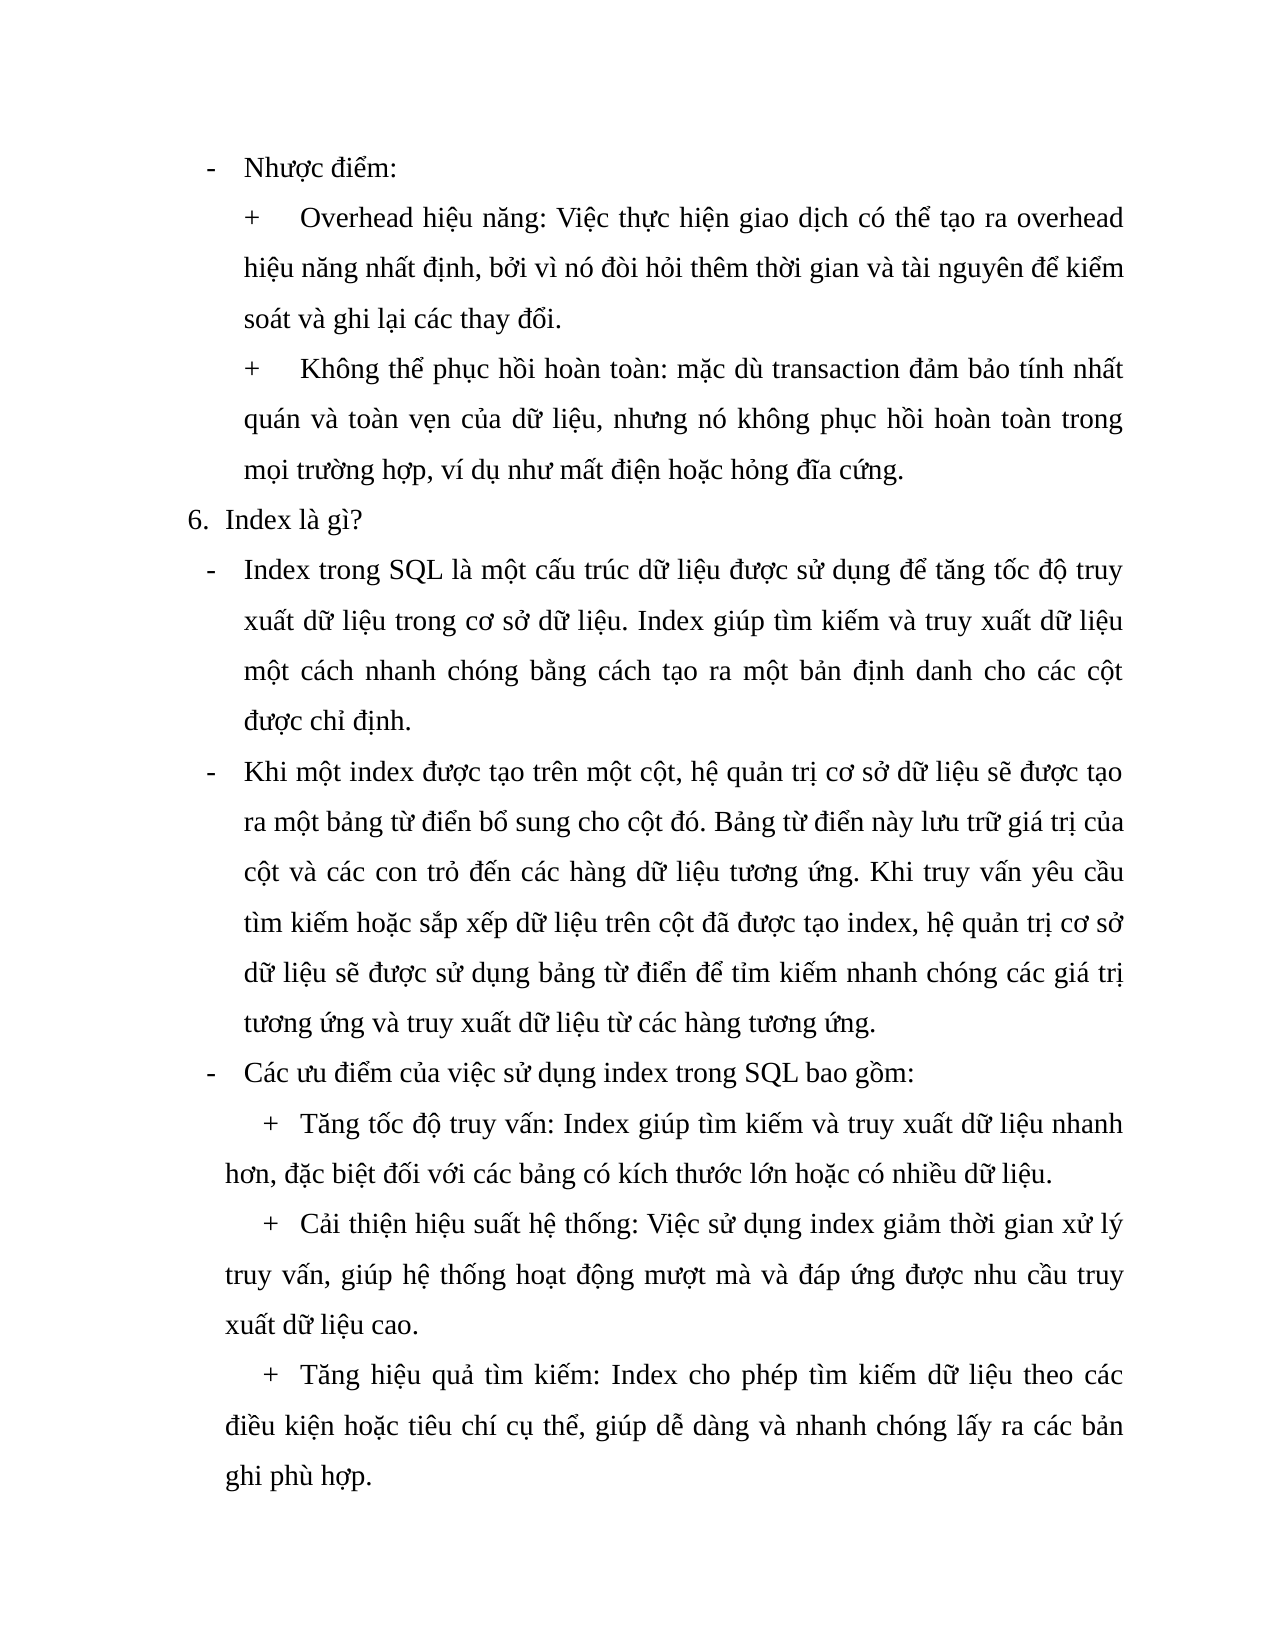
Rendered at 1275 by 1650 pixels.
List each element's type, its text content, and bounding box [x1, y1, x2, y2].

text + Cải thiện hiệu suất hệ thống: Việc sử dụng index giảm thời gian xử lý truy vấn, giúp hệ thống hoạt động mượt mà và đáp ứng được nhu cầu truy xuất dữ liệu cao. [225, 1207, 1125, 1341]
text + Tăng tốc độ truy vấn: Index giúp tìm kiếm và truy xuất dữ liệu nhanh hơn, đặc biệt đối với các bảng có kích thước lớn hoặc có nhiều dữ liệu. [225, 1106, 1125, 1190]
text + Tăng hiệu quả tìm kiếm: Index cho phép tìm kiếm dữ liệu theo các điều kiện hoặc tiêu chí cụ thể, giúp dễ dàng và nhanh chóng lấy ra các bản ghi phù hợp. [225, 1357, 1125, 1492]
list Khi một index được tạo trên một cột, hệ quản trị cơ sở dữ liệu sẽ được tạo ra một bảng từ điển bổ sung cho cột đó. Bảng từ điển này lưu trữ giá trị của cột và các con trỏ đến các hàng dữ liệu tương ứng. Khi truy vấn yêu cầu tìm kiếm hoặc sắp xếp dữ liệu trên cột đã được tạo index, hệ quản trị cơ sở dữ liệu sẽ được sử dụng bảng từ điển để tỉm kiếm nhanh chóng các giá trị tương ứng và truy xuất dữ liệu từ các hàng tương ứng. [206, 754, 1125, 1039]
list Nhược điểm: [206, 150, 1125, 183]
list Index trong SQL là một cấu trúc dữ liệu được sử dụng để tăng tốc độ truy xuất dữ liệu trong cơ sở dữ liệu. Index giúp tìm kiếm và truy xuất dữ liệu một cách nhanh chóng bằng cách tạo ra một bản định danh cho các cột được chỉ định. [206, 552, 1125, 737]
list + Overhead hiệu năng: Việc thực hiện giao dịch có thể tạo ra overhead hiệu năng nhất định, bởi vì nó đòi hỏi thêm thời gian và tài nguyên để kiểm soát và ghi lại các thay đổi. [244, 200, 1125, 334]
list Index là gì? [187, 502, 1125, 536]
list Các ưu điểm của việc sử dụng index trong SQL bao gồm: [206, 1056, 1125, 1089]
list + Không thể phục hồi hoàn toàn: mặc dù transaction đảm bảo tính nhất quán và toàn vẹn của dữ liệu, nhưng nó không phục hồi hoàn toàn trong mọi trường hợp, ví dụ như mất điện hoặc hỏng đĩa cứng. [244, 351, 1125, 485]
